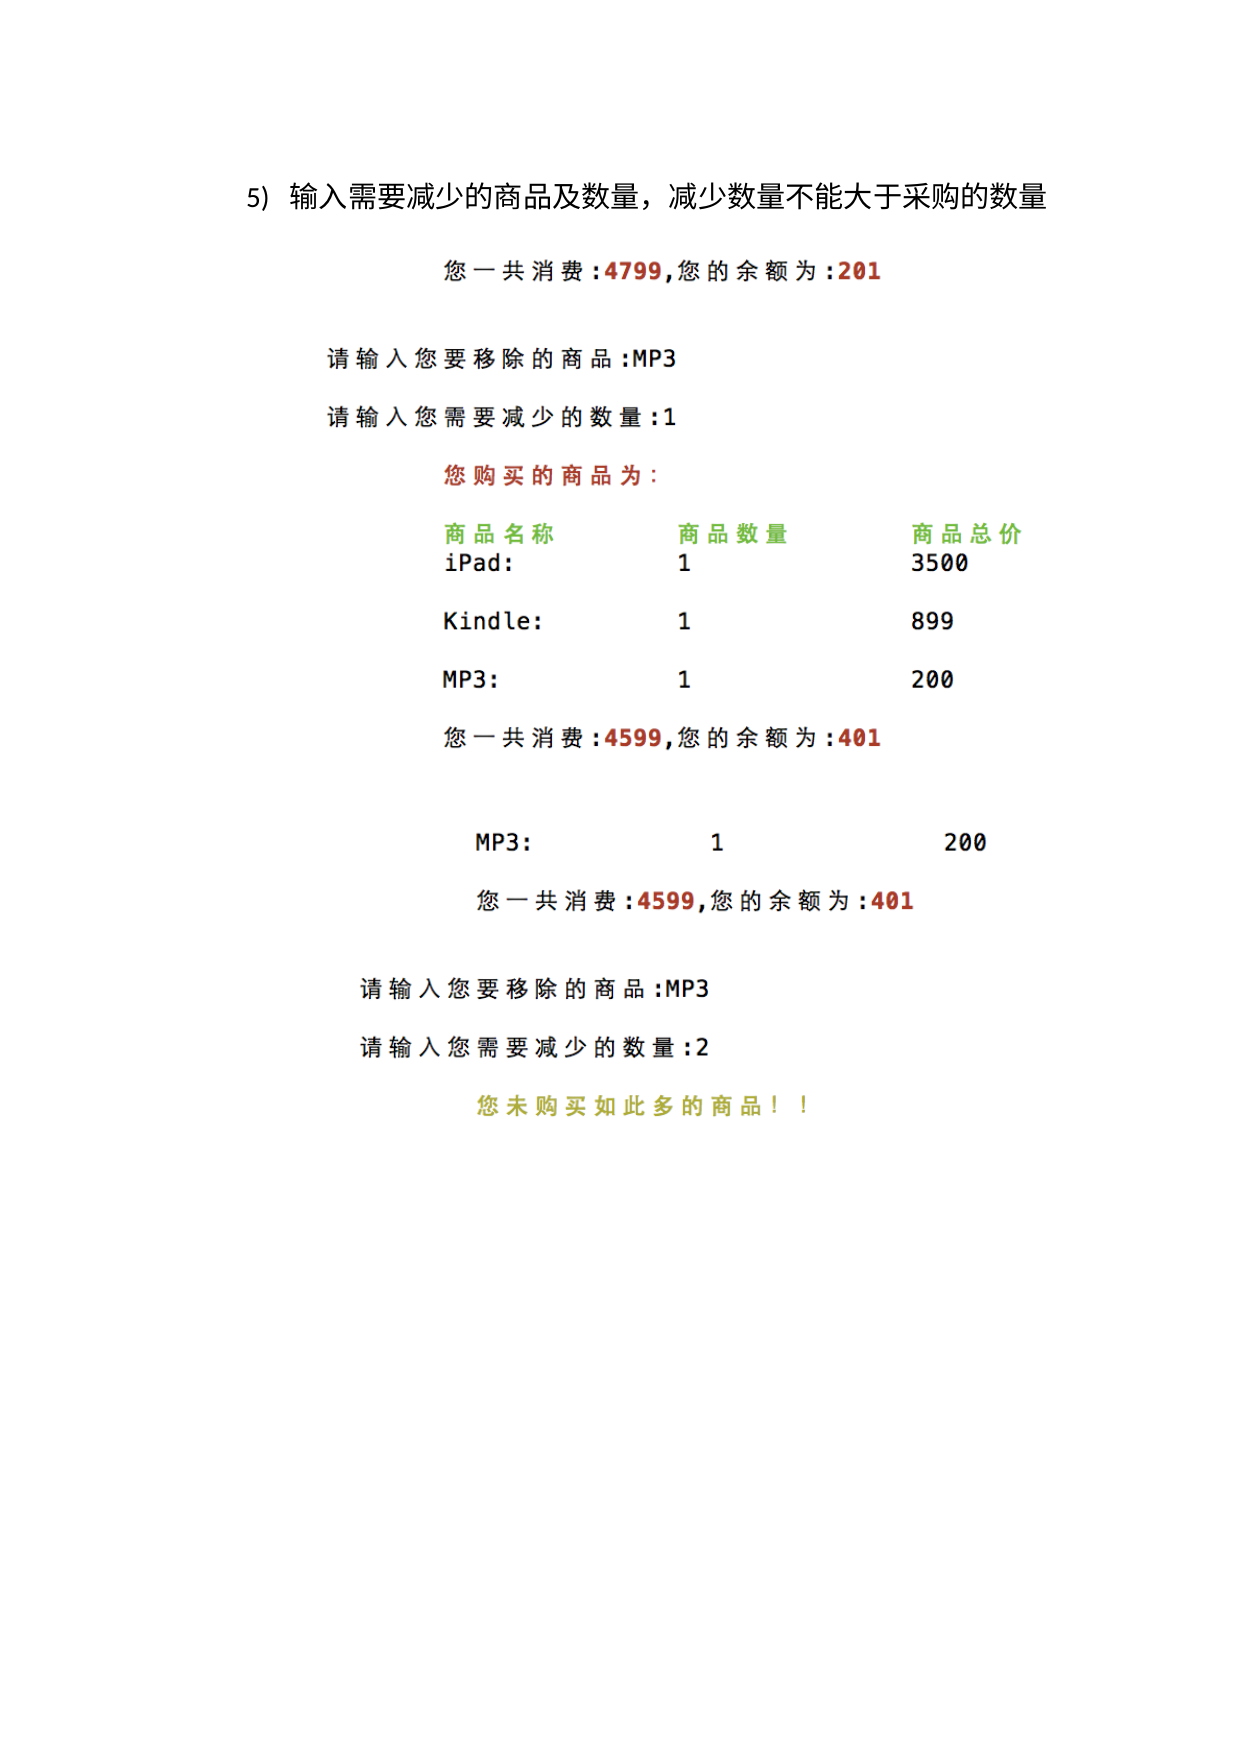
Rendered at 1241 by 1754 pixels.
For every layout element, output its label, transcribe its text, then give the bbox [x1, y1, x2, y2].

picture [322, 813, 1020, 1137]
picture [289, 248, 1080, 769]
list 输入需要减少的商品及数量，减少数量不能大于采购的数量 [246, 162, 1053, 227]
